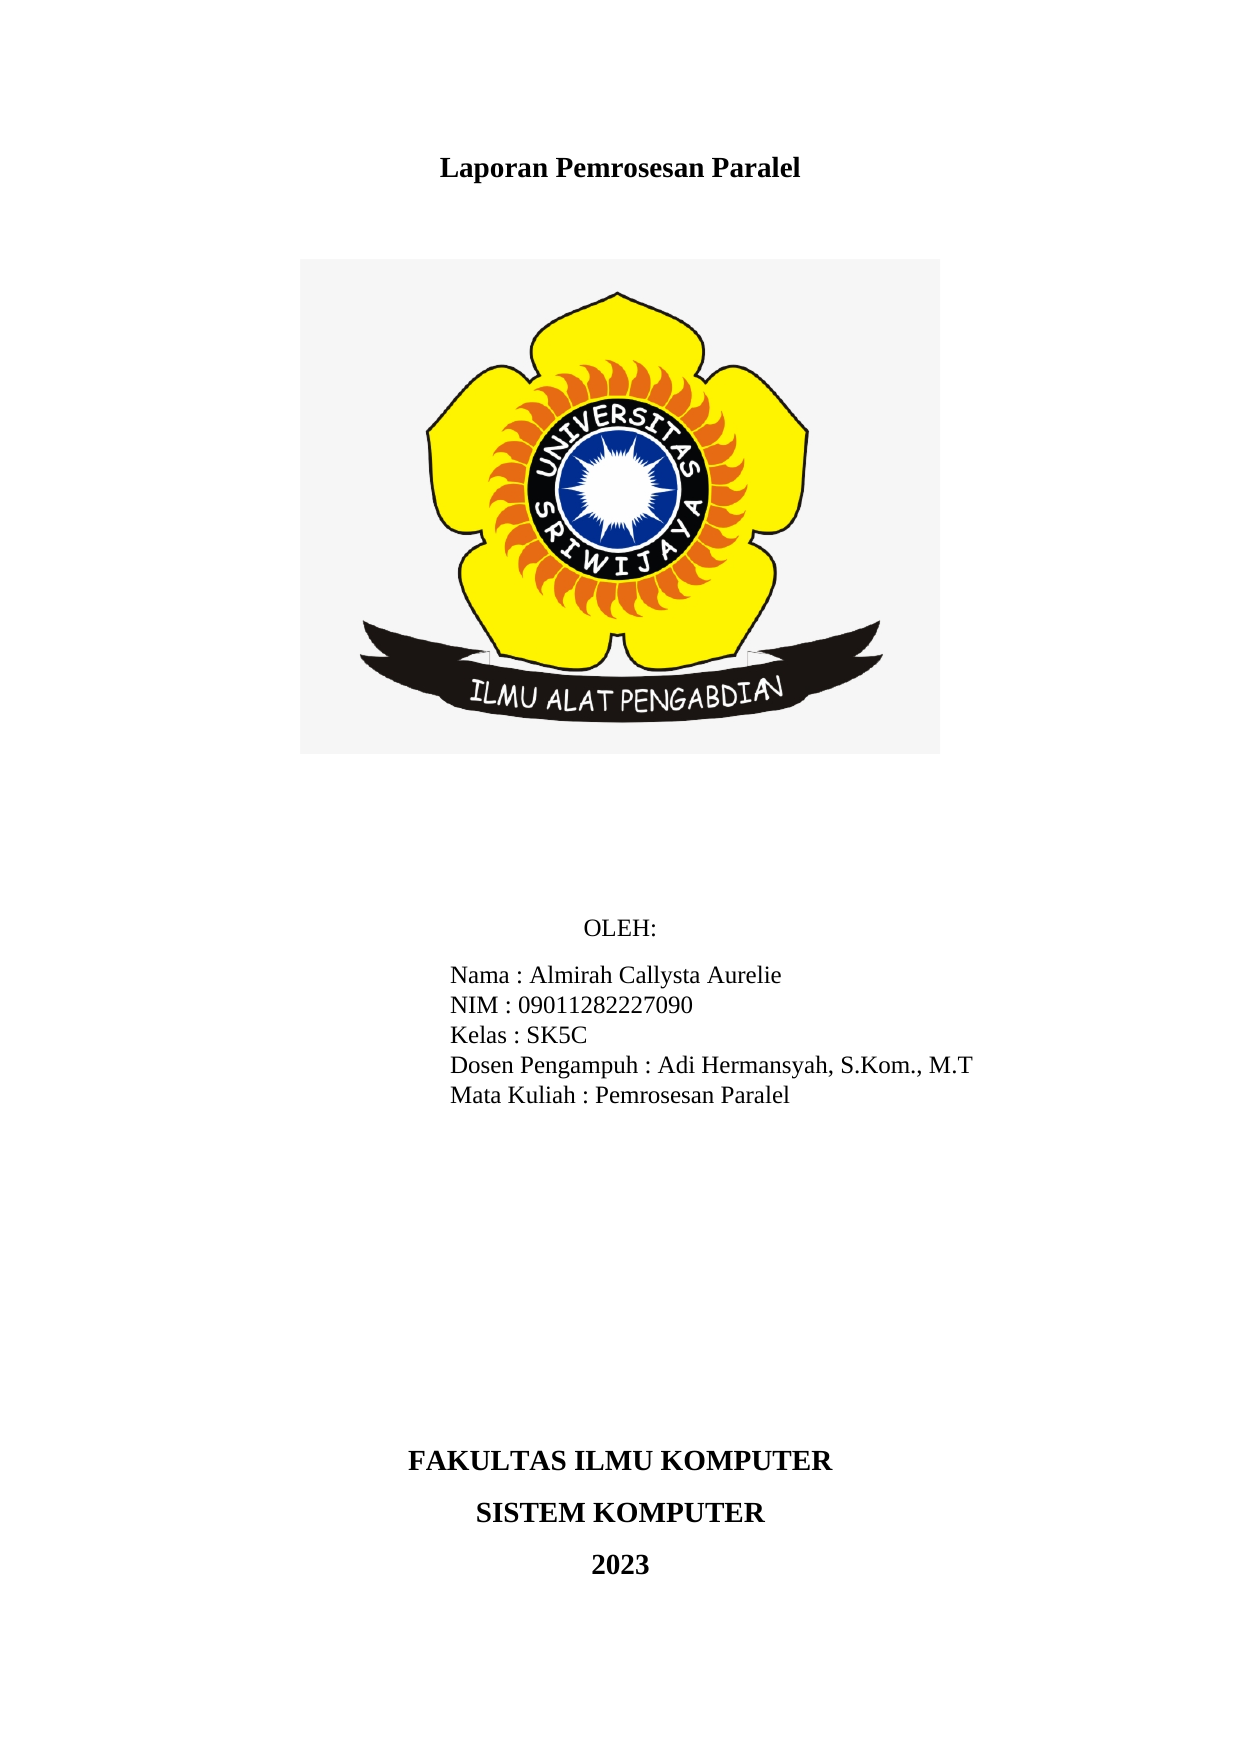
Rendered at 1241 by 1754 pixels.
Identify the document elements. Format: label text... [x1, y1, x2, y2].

text 2023 [150, 1547, 1090, 1580]
text SISTEM KOMPUTER [150, 1495, 1090, 1528]
text Nama : Almirah Callysta Aurelie [450, 960, 1090, 989]
text FAKULTAS ILMU KOMPUTER [150, 1443, 1090, 1477]
text Mata Kuliah : Pemrosesan Paralel [450, 1081, 1090, 1109]
text Dosen Pengampuh : Adi Hermansyah, S.Kom., M.T [450, 1050, 1090, 1079]
text Laporan Pemrosesan Paralel [150, 150, 1090, 183]
text NIM : 09011282227090 [450, 990, 1090, 1019]
text Kelas : SK5C [450, 1020, 1090, 1049]
text OLEH: [150, 913, 1090, 942]
picture [300, 259, 941, 754]
